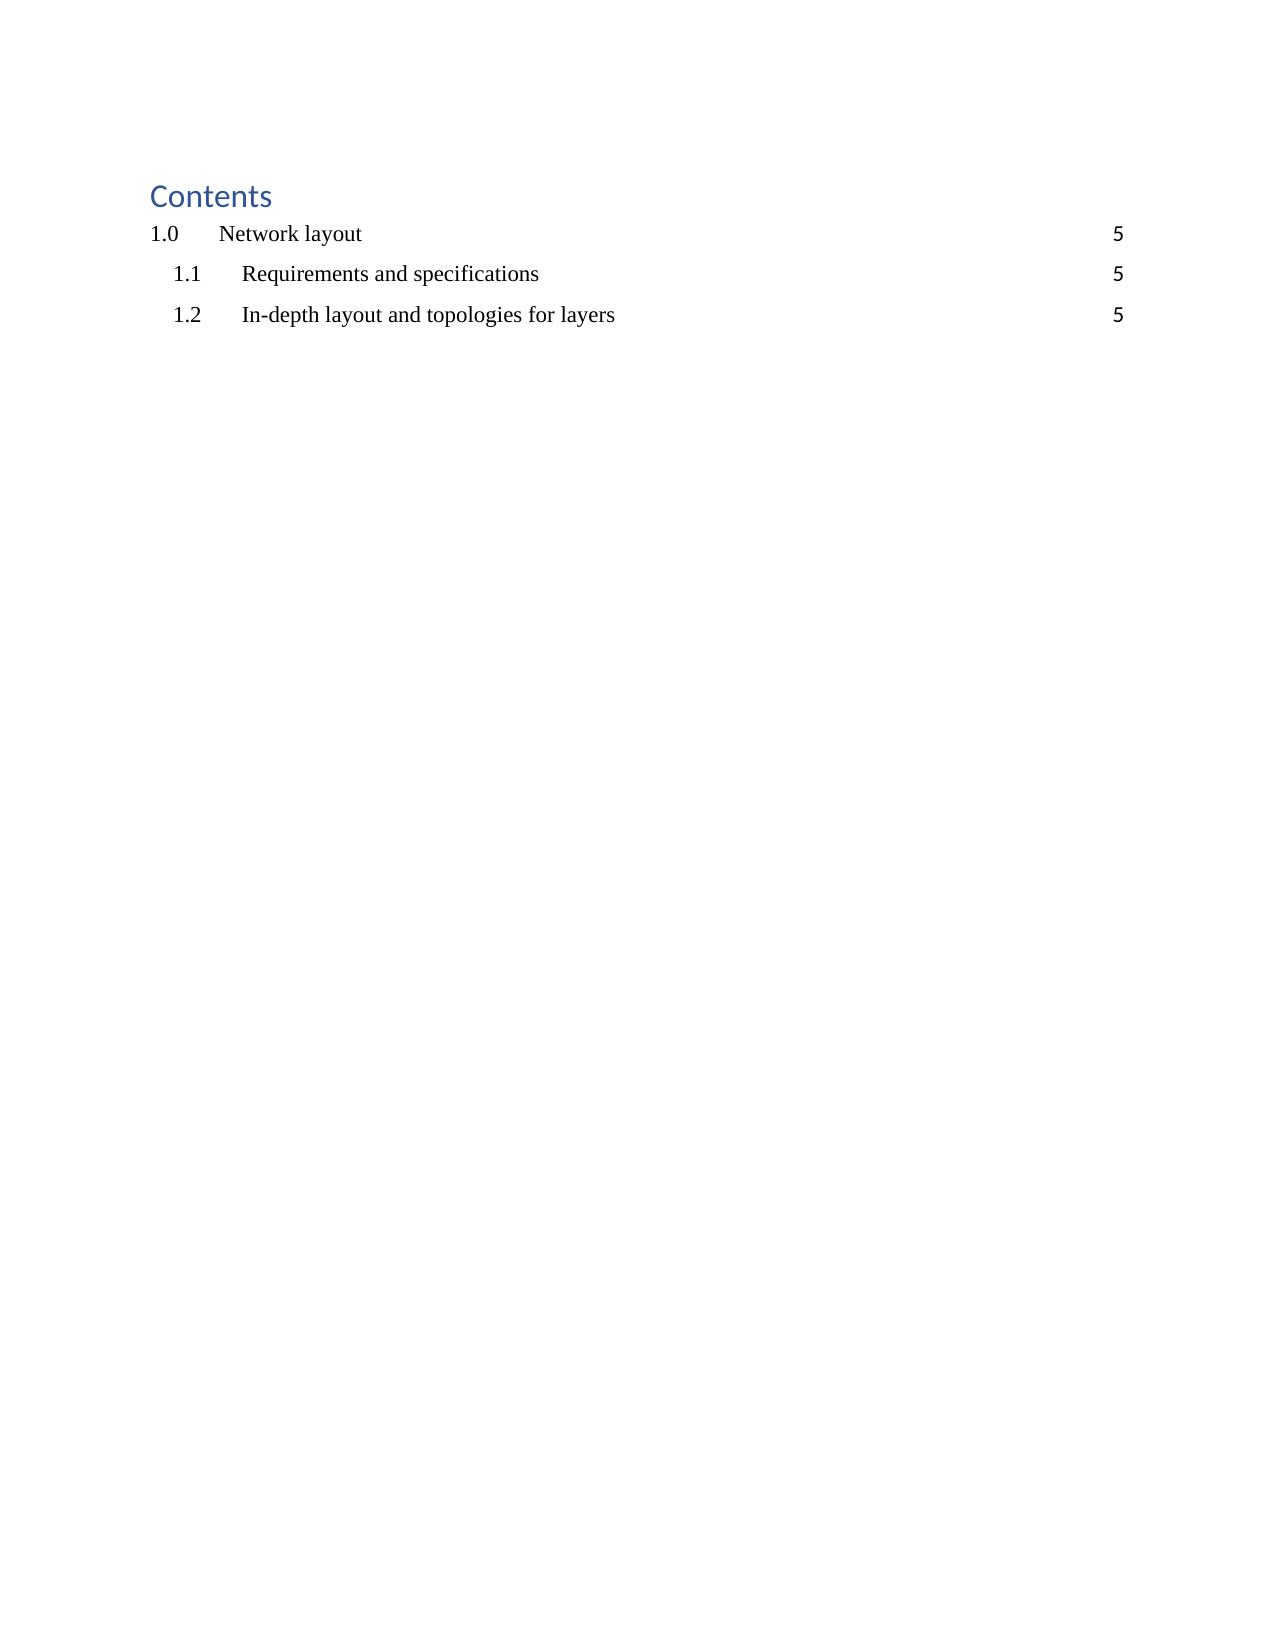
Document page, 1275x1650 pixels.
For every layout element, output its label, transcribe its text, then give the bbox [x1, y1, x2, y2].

text Contents [150, 175, 1125, 216]
